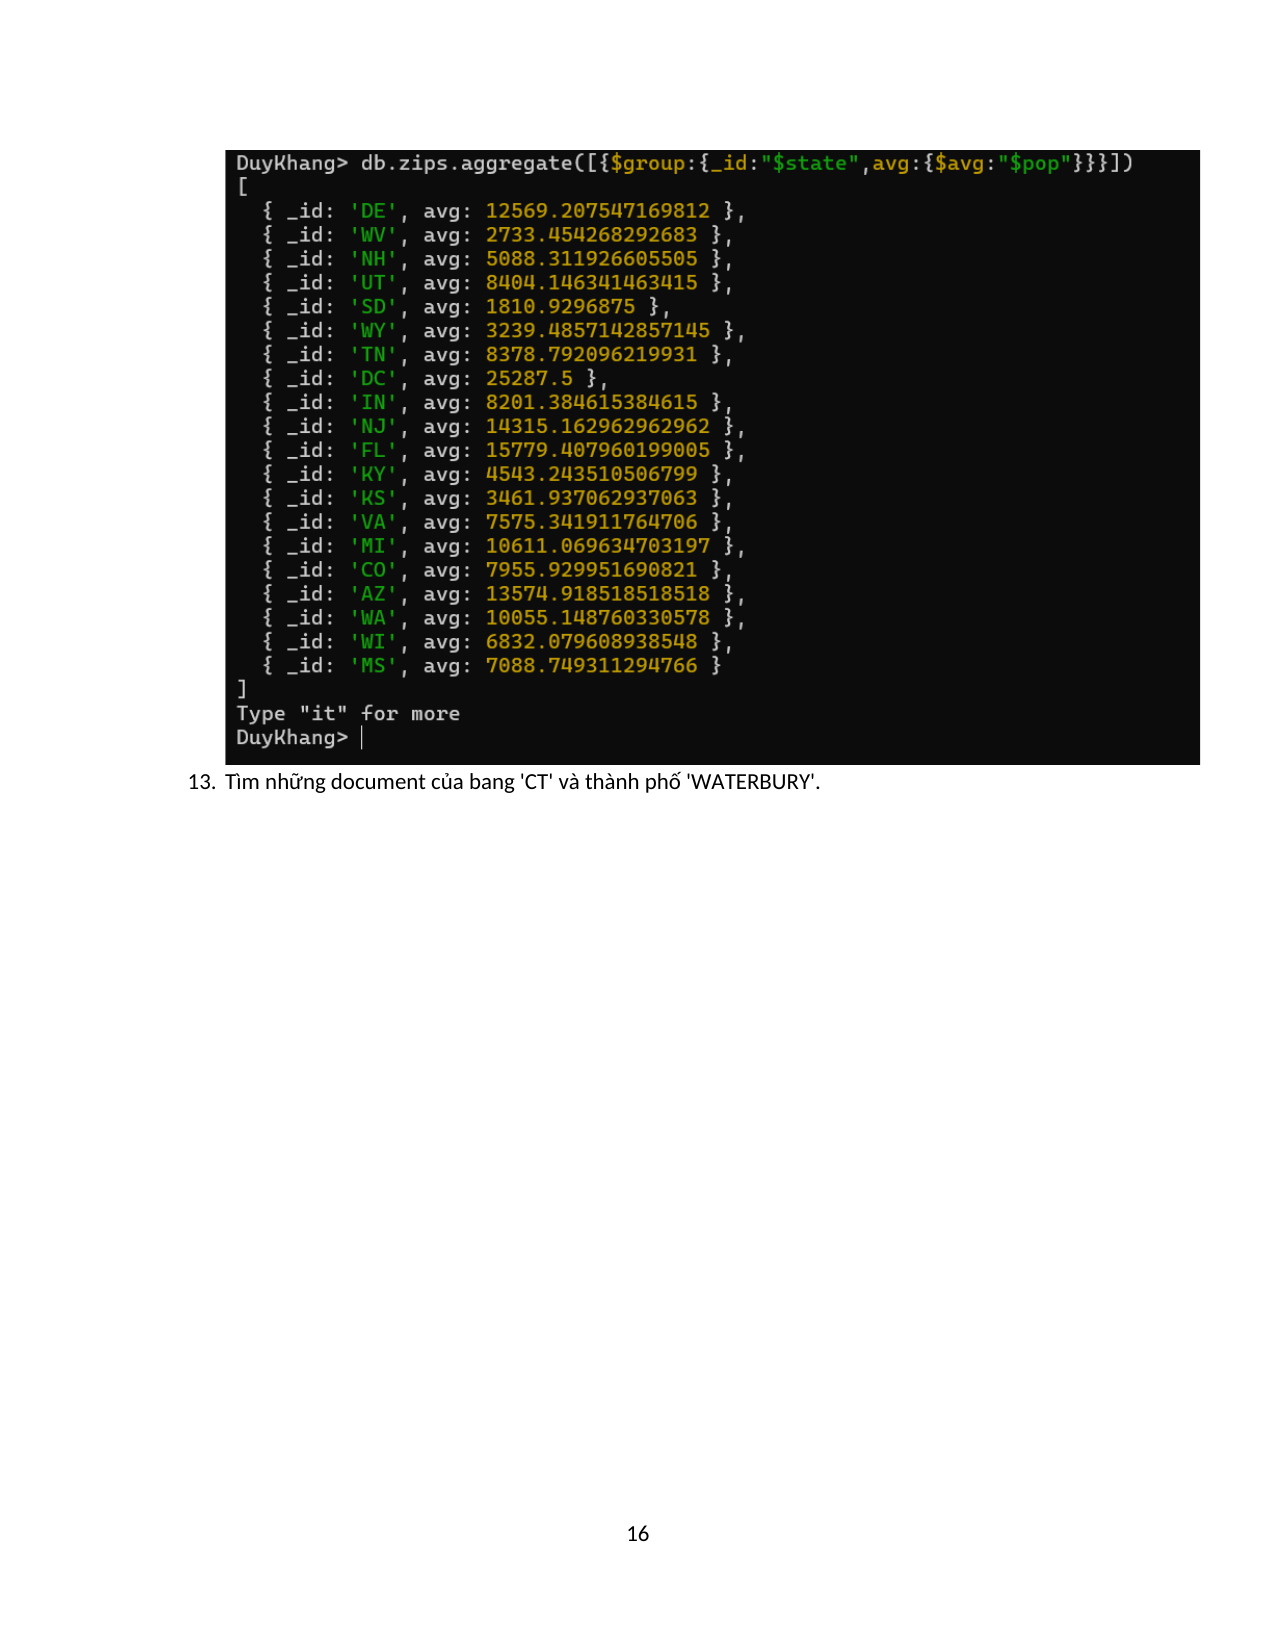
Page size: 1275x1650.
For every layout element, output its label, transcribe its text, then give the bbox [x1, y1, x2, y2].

list Tìm những document của bang 'CT' và thành phố 'WATERBURY'. [187, 767, 1125, 795]
